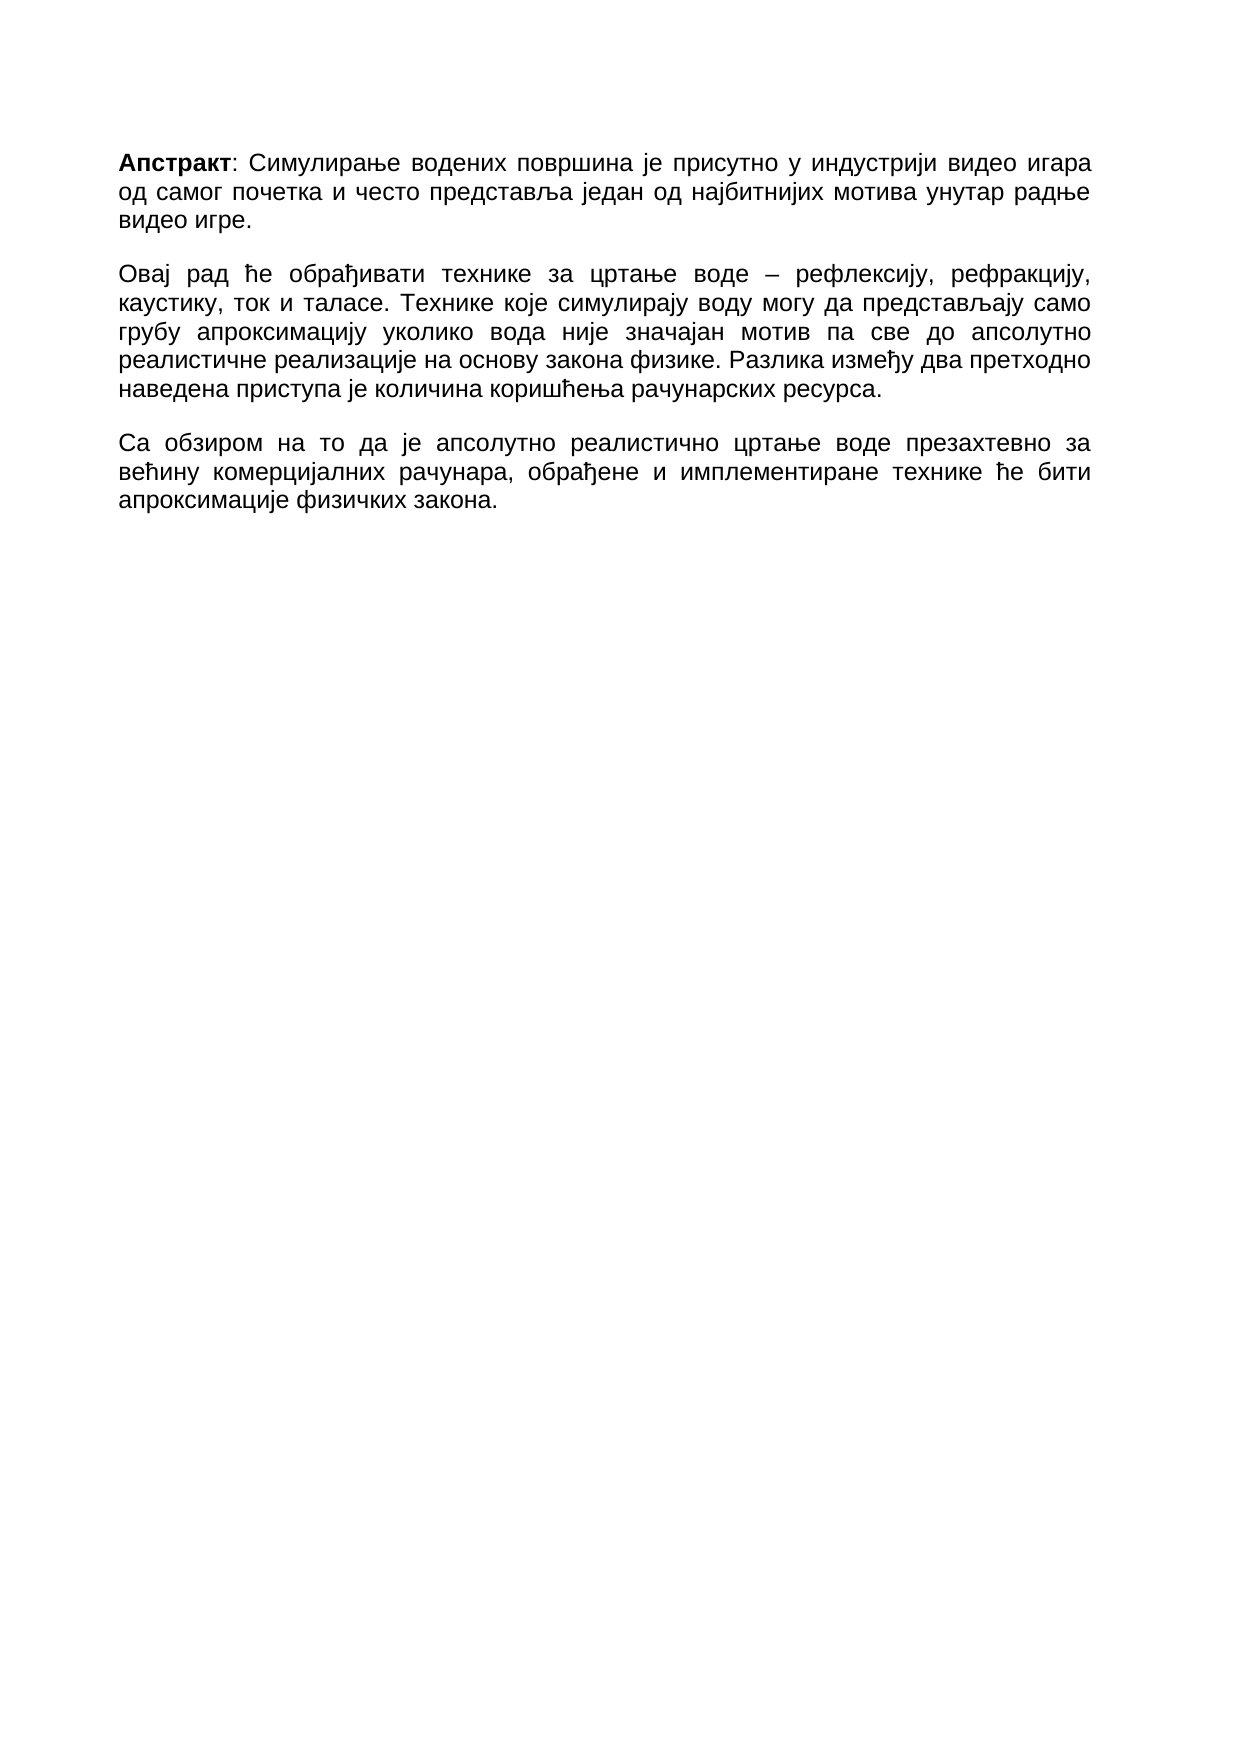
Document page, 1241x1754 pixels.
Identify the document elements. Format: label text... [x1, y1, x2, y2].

text Овај рад ће обрађивати технике за цртање воде – рефлексију, рефракцију, каустику, ток и таласе. Технике које симулирају воду могу да представљају само грубу апроксимацију уколико вода није значајан мотив па све до апсолутно реалистичне реализације на основу закона физике. Разлика између два претходно наведена приступа је количина коришћења рачунарских ресурса. [118, 259, 1092, 403]
text Са обзиром на то да је апсолутно реалистично цртање воде презахтевно за већину комерцијалних рачунара, обрађене и имплементиране технике ће бити апроксимације физичких закона. [118, 428, 1092, 514]
text Апстракт: Симулирање водених површина је присутно у индустрији видео игара од самог почетка и често представља један од најбитнијих мотива унутар радње видео игре. [118, 148, 1092, 234]
